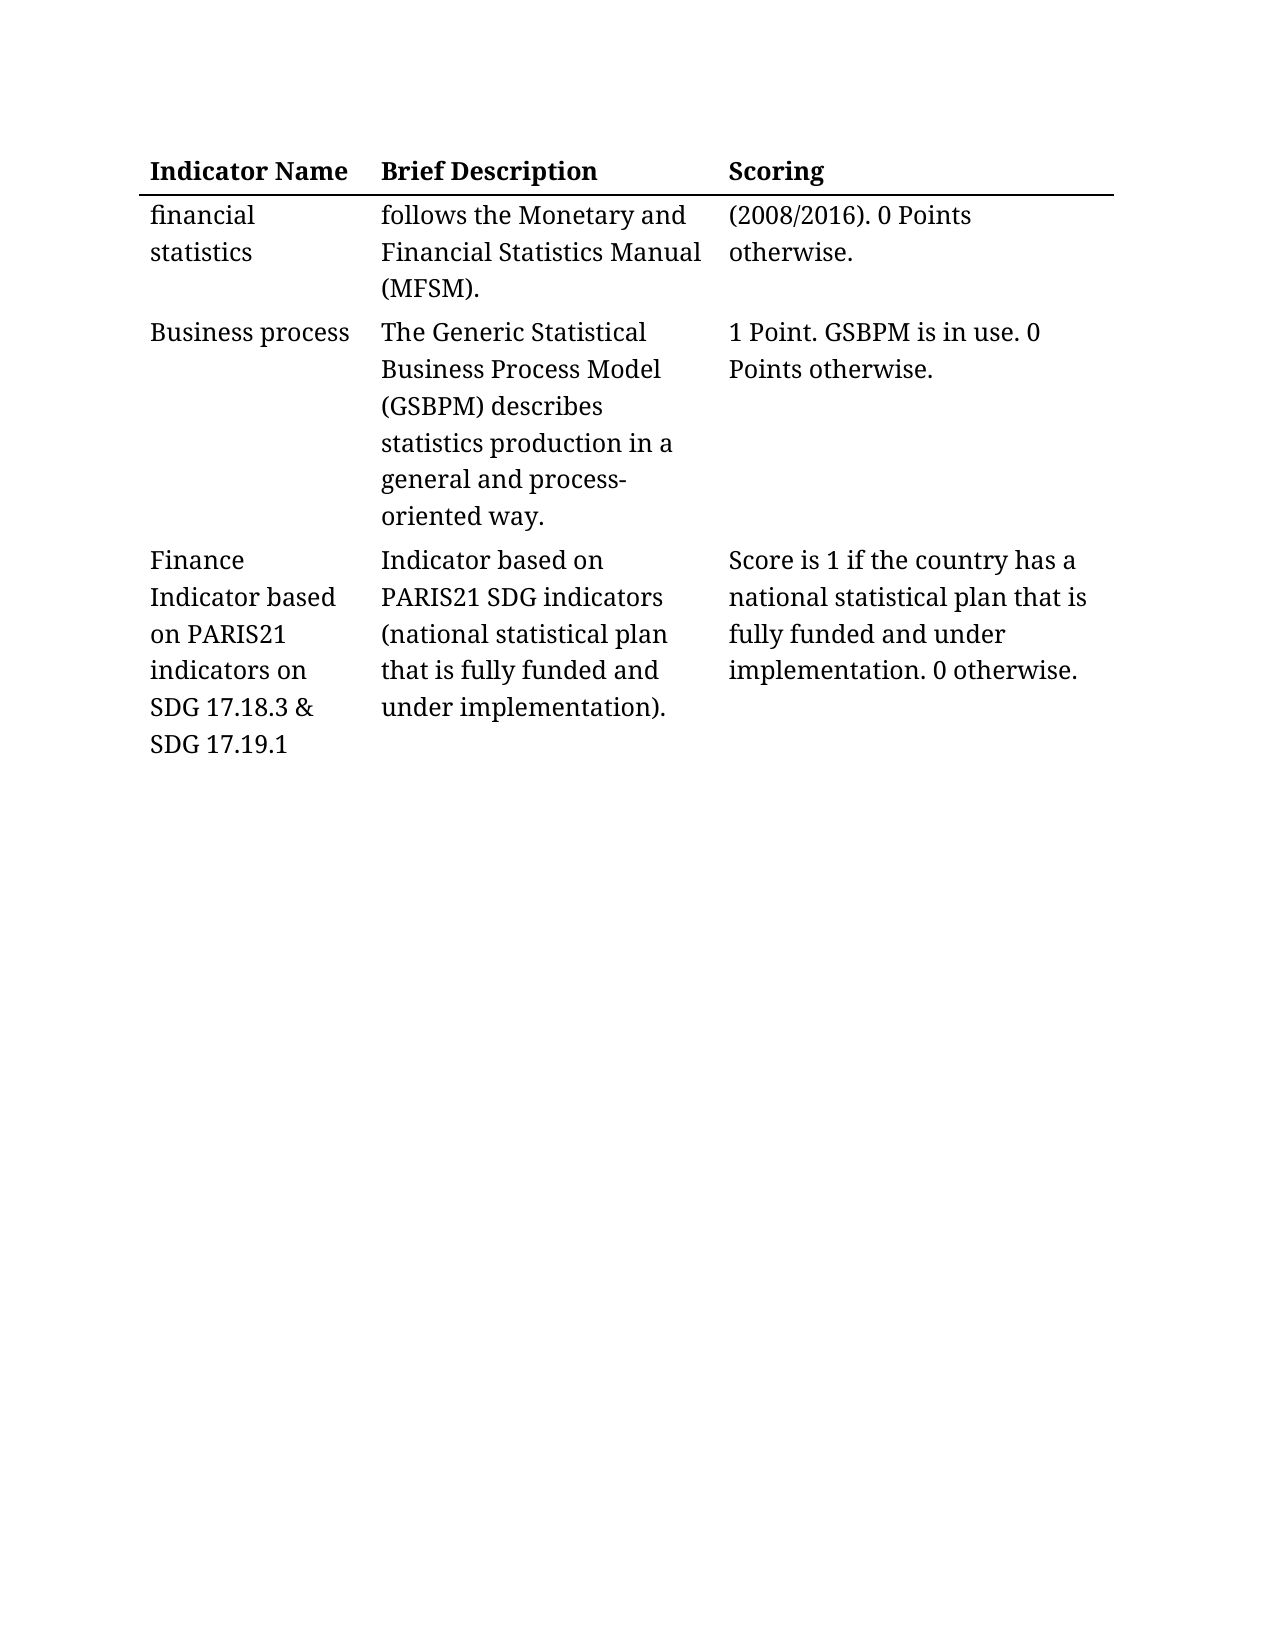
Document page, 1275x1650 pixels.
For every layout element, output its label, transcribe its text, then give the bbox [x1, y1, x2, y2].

table_header Brief Description [370, 150, 717, 194]
table_cell Finance Indicator based on PARIS21 indicators on SDG 17.18.3 & SDG 17.19.1 [139, 539, 369, 767]
table_header Scoring [717, 150, 1114, 194]
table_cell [717, 196, 1114, 311]
table_cell Score is 1 if the country has a national statistical plan that is fully funded and under implementation. 0 otherwise. [717, 539, 1114, 767]
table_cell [370, 196, 717, 311]
table_cell The Generic Statistical Business Process Model (GSBPM) describes statistics production in a general and process-oriented way. [370, 311, 717, 539]
table_cell 1 Point. GSBPM is in use. 0 Points otherwise. [717, 311, 1114, 539]
table_cell Business process [139, 311, 369, 539]
table_cell Indicator based on PARIS21 SDG indicators (national statistical plan that is fully funded and under implementation). [370, 539, 717, 767]
table_header Indicator Name [139, 150, 369, 194]
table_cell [139, 196, 369, 311]
